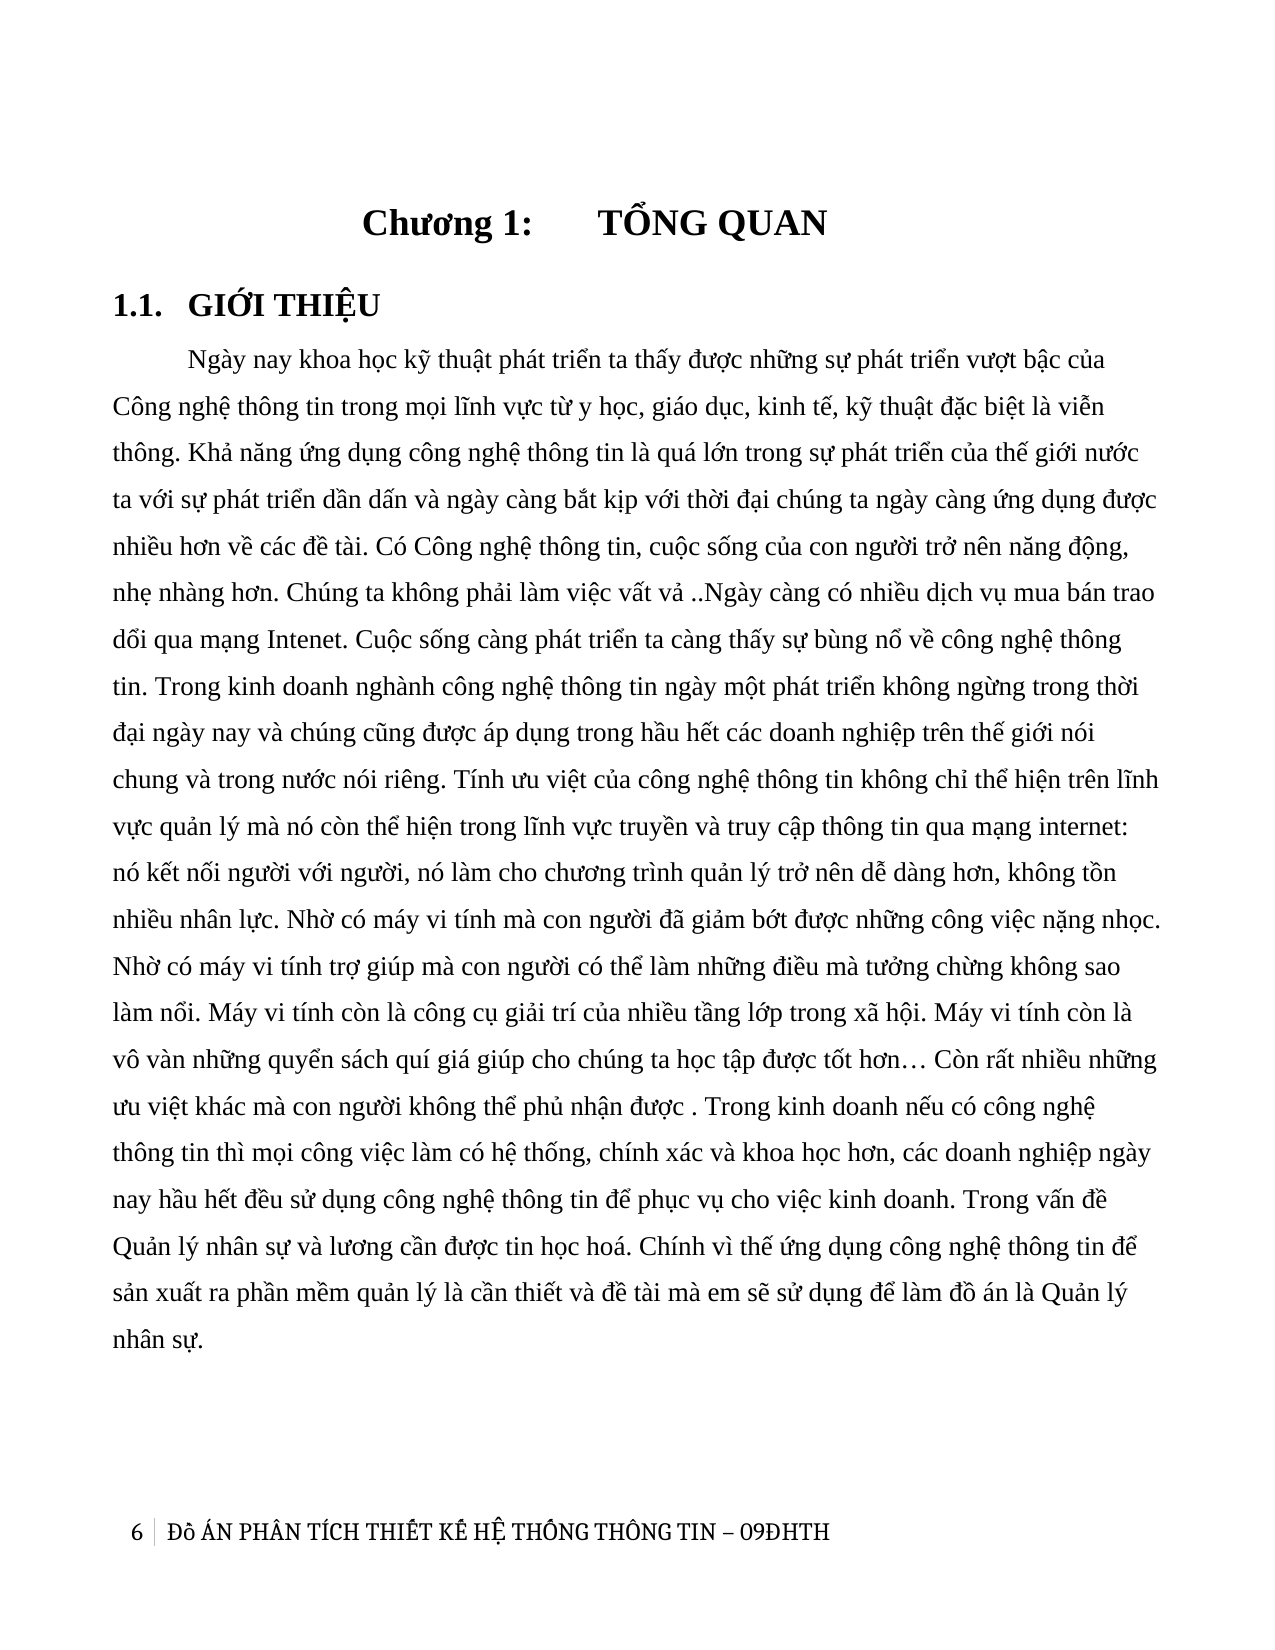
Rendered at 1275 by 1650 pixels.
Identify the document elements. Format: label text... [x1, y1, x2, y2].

text Ngày nay khoa học kỹ thuật phát triển ta thấy được những sự phát triển vượt bậc của Công nghệ thông tin trong mọi lĩnh vực từ y học, giáo dục, kinh tế, kỹ thuật đặc biệt là viễn thông. Khả năng ứng dụng công nghệ thông tin là quá lớn trong sự phát triển của thế giới nước ta với sự phát triển dần dấn và ngày càng bắt kịp với thời đại chúng ta ngày càng ứng dụng được nhiều hơn về các đề tài. Có Công nghệ thông tin, cuộc sống của con người trở nên năng động, nhẹ nhàng hơn. Chúng ta không phải làm việc vất vả ..Ngày càng có nhiều dịch vụ mua bán trao dổi qua mạng Intenet. Cuộc sống càng phát triển ta càng thấy sự bùng nổ về công nghệ thông tin. Trong kinh doanh nghành công nghệ thông tin ngày một phát triển không ngừng trong thời đại ngày nay và chúng cũng được áp dụng trong hầu hết các doanh nghiệp trên thế giới nói chung và trong nước nói riêng. Tính ưu việt của công nghệ thông tin không chỉ thể hiện trên lĩnh vực quản lý mà nó còn thể hiện trong lĩnh vực truyền và truy cập thông tin qua mạng internet: nó kết nối người với người, nó làm cho chương trình quản lý trở nên dễ dàng hơn, không tồn nhiều nhân lực. Nhờ có máy vi tính mà con người đã giảm bớt được những công việc nặng nhọc. Nhờ có máy vi tính trợ giúp mà con người có thể làm những điều mà tưởng chừng không sao làm nổi. Máy vi tính còn là công cụ giải trí của nhiều tầng lớp trong xã hội. Máy vi tính còn là vô vàn những quyển sách quí giá giúp cho chúng ta học tập được tốt hơn… Còn rất nhiều những ưu việt khác mà con người không thể phủ nhận được . Trong kinh doanh nếu có công nghệ thông tin thì mọi công việc làm có hệ thống, chính xác và khoa học hơn, các doanh nghiệp ngày nay hầu hết đều sử dụng công nghệ thông tin để phục vụ cho việc kinh doanh. Trong vấn đề Quản lý nhân sự và lương cần được tin học hoá. Chính vì thế ứng dụng công nghệ thông tin để sản xuất ra phần mềm quản lý là cần thiết và đề tài mà em sẽ sử dụng để làm đồ án là Quản lý nhân sự. [112, 343, 1162, 1354]
subtitle GIỚI THIỆU [112, 286, 1162, 324]
subtitle TỔNG QUAN [112, 200, 1162, 243]
